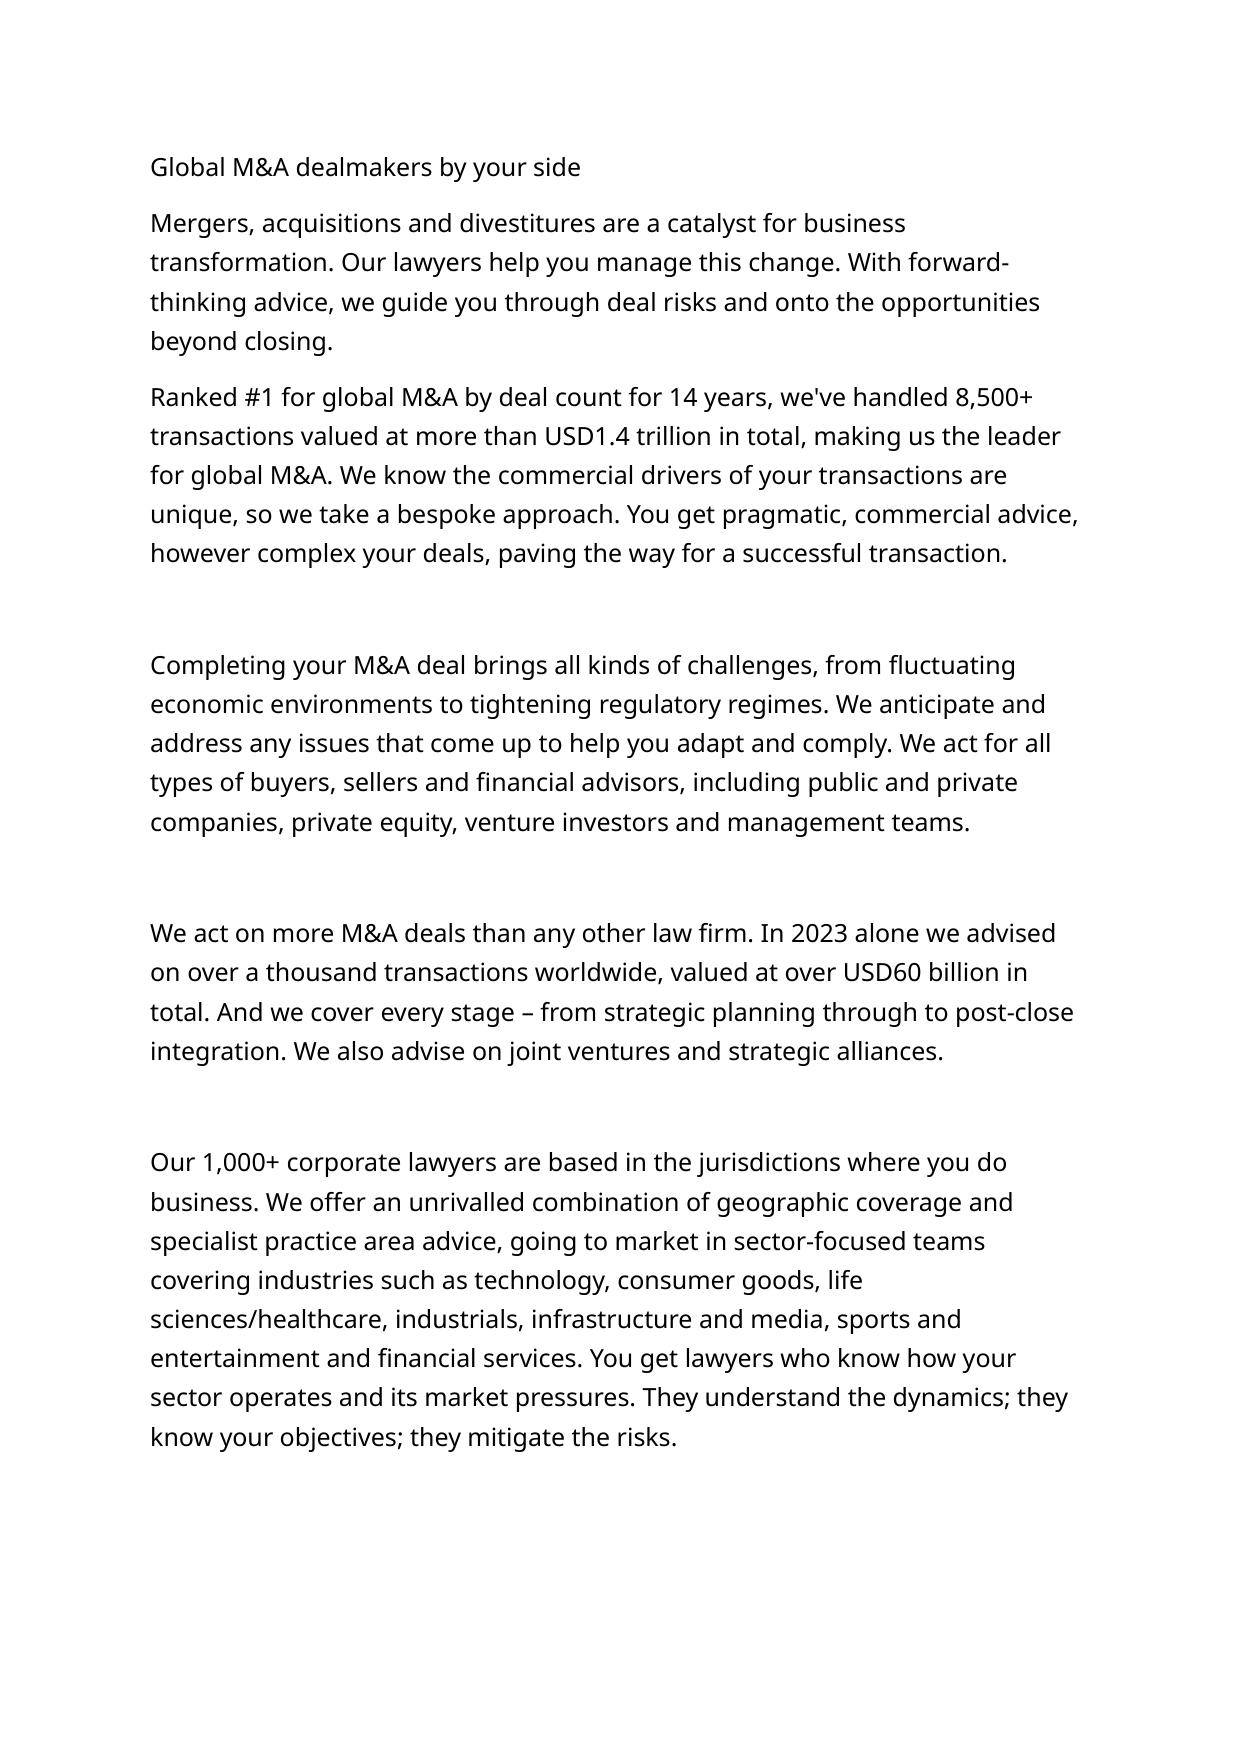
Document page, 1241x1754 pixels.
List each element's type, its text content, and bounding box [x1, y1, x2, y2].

text We act on more M&A deals than any other law firm. In 2023 alone we advised on over a thousand transactions worldwide, valued at over USD60 billion in total. And we cover every stage – from strategic planning through to post-close integration. We also advise on joint ventures and strategic alliances. [150, 916, 1090, 1067]
text Completing your M&A deal brings all kinds of challenges, from fluctuating economic environments to tightening regulatory regimes. We anticipate and address any issues that come up to help you adapt and comply. We act for all types of buyers, sellers and financial advisors, including public and private companies, private equity, venture investors and management teams. [150, 647, 1090, 838]
text Global M&A dealmakers by your side [150, 150, 1090, 184]
text Ranked #1 for global M&A by deal count for 14 years, we've handled 8,500+ transactions valued at more than USD1.4 trillion in total, making us the leader for global M&A. We know the commercial drivers of your transactions are unique, so we take a bespoke approach. You get pragmatic, commercial advice, however complex your deals, paving the way for a successful transaction. [150, 379, 1090, 570]
text Mergers, acquisitions and divestitures are a catalyst for business transformation. Our lawyers help you manage this change. With forward-thinking advice, we guide you through deal risks and onto the opportunities beyond closing. [150, 206, 1090, 357]
text Our 1,000+ corporate lawyers are based in the jurisdictions where you do business. We offer an unrivalled combination of geographic coverage and specialist practice area advice, going to market in sector-focused teams covering industries such as technology, consumer goods, life sciences/healthcare, industrials, infrastructure and media, sports and entertainment and financial services. You get lawyers who know how your sector operates and its market pressures. They understand the dynamics; they know your objectives; they mitigate the risks. [150, 1145, 1090, 1453]
